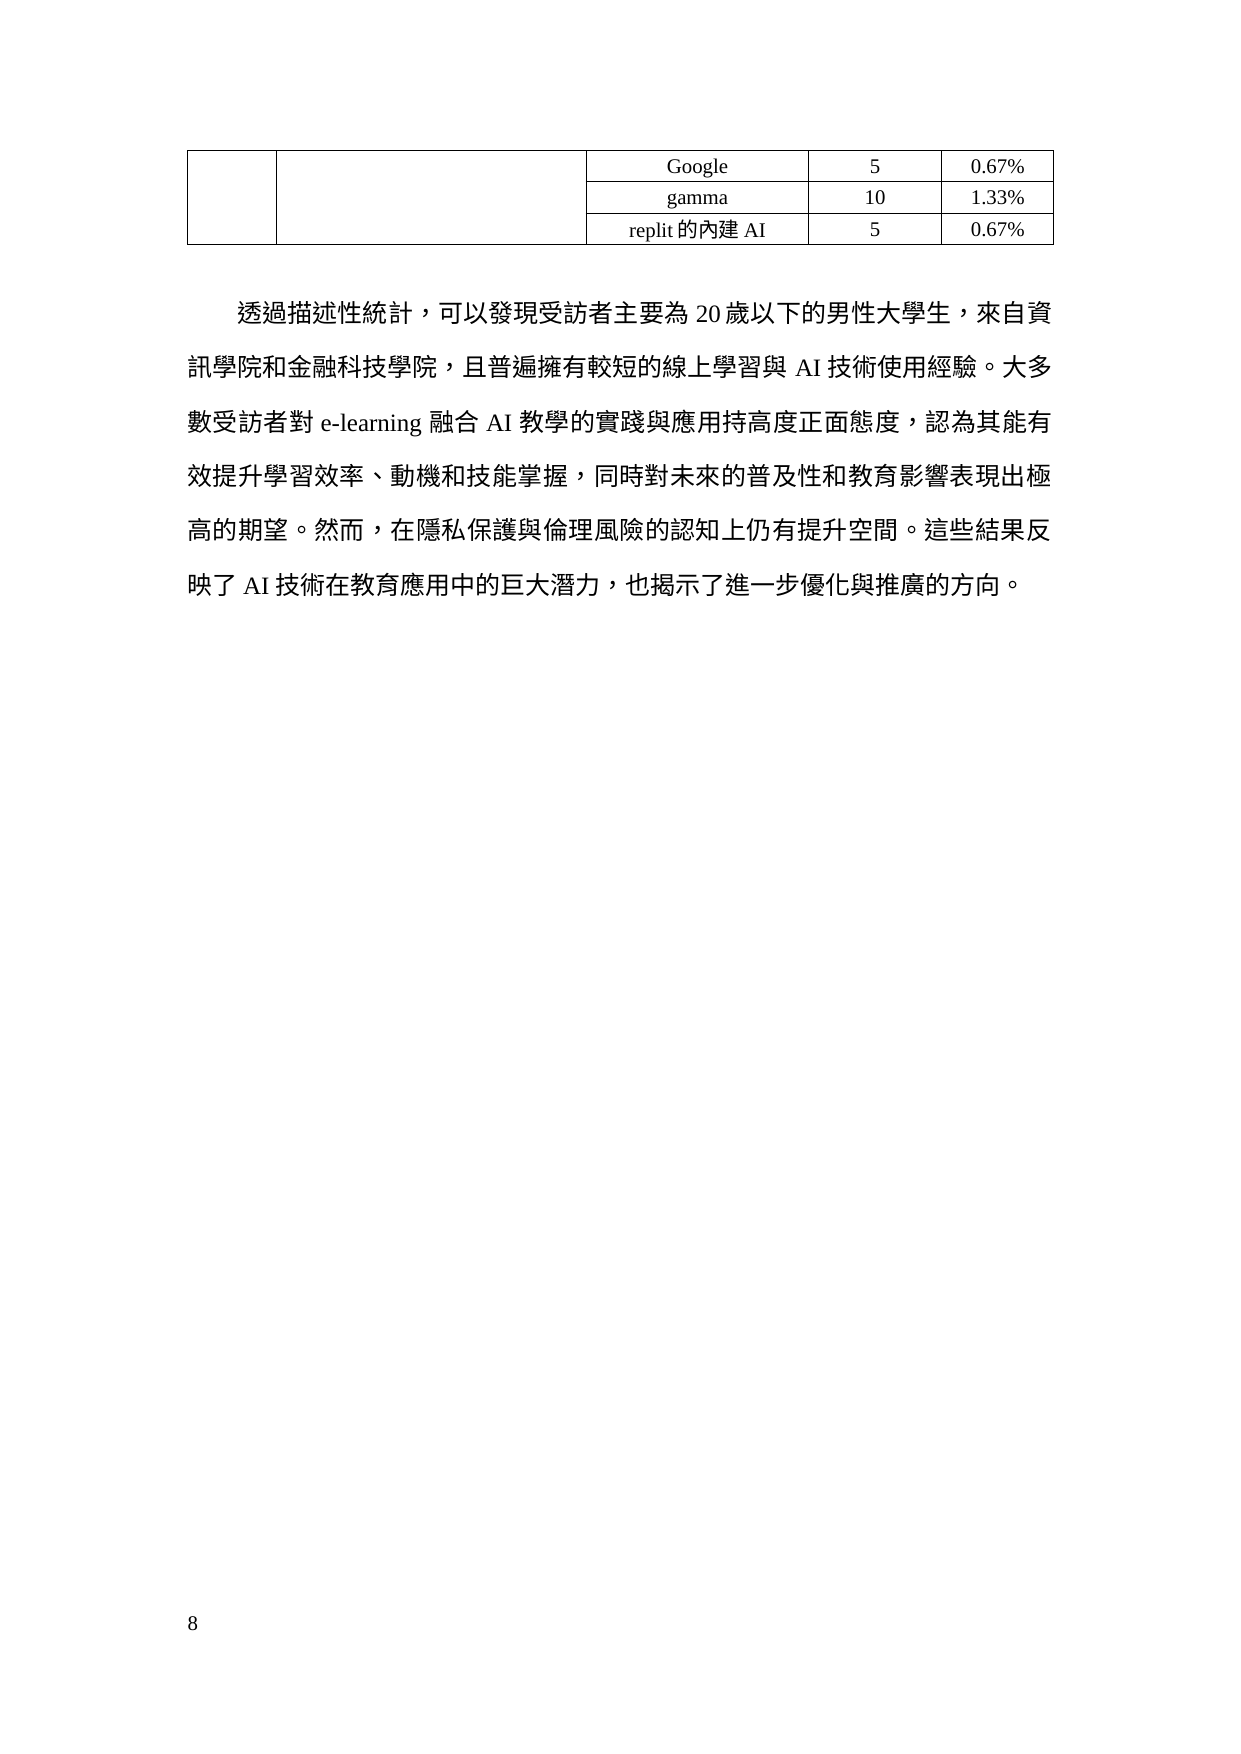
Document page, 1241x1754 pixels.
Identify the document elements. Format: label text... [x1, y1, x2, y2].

table_cell 1.33% [942, 182, 1053, 212]
text 透過描述性統計，可以發現受訪者主要為20歲以下的男性大學生，來自資訊學院和金融科技學院，且普遍擁有較短的線上學習與 AI 技術使用經驗。大多數受訪者對 e-learning 融合 AI 教學的實踐與應用持高度正面態度，認為其能有效提升學習效率、動機和技能掌握，同時對未來的普及性和教育影響表現出極高的期望。然而，在隱私保護與倫理風險的認知上仍有提升空間。這些結果反映了 AI 技術在教育應用中的巨大潛力，也揭示了進一步優化與推廣的方向。 [187, 293, 1053, 601]
table_cell 5 [809, 151, 941, 181]
table_cell Google [587, 151, 808, 181]
table_cell 0.67% [942, 214, 1053, 244]
table_cell gamma [587, 182, 808, 212]
table_cell replit的內建AI [587, 214, 808, 244]
table_cell 10 [809, 182, 941, 212]
table_cell 5 [809, 214, 941, 244]
table_cell 0.67% [942, 151, 1053, 181]
